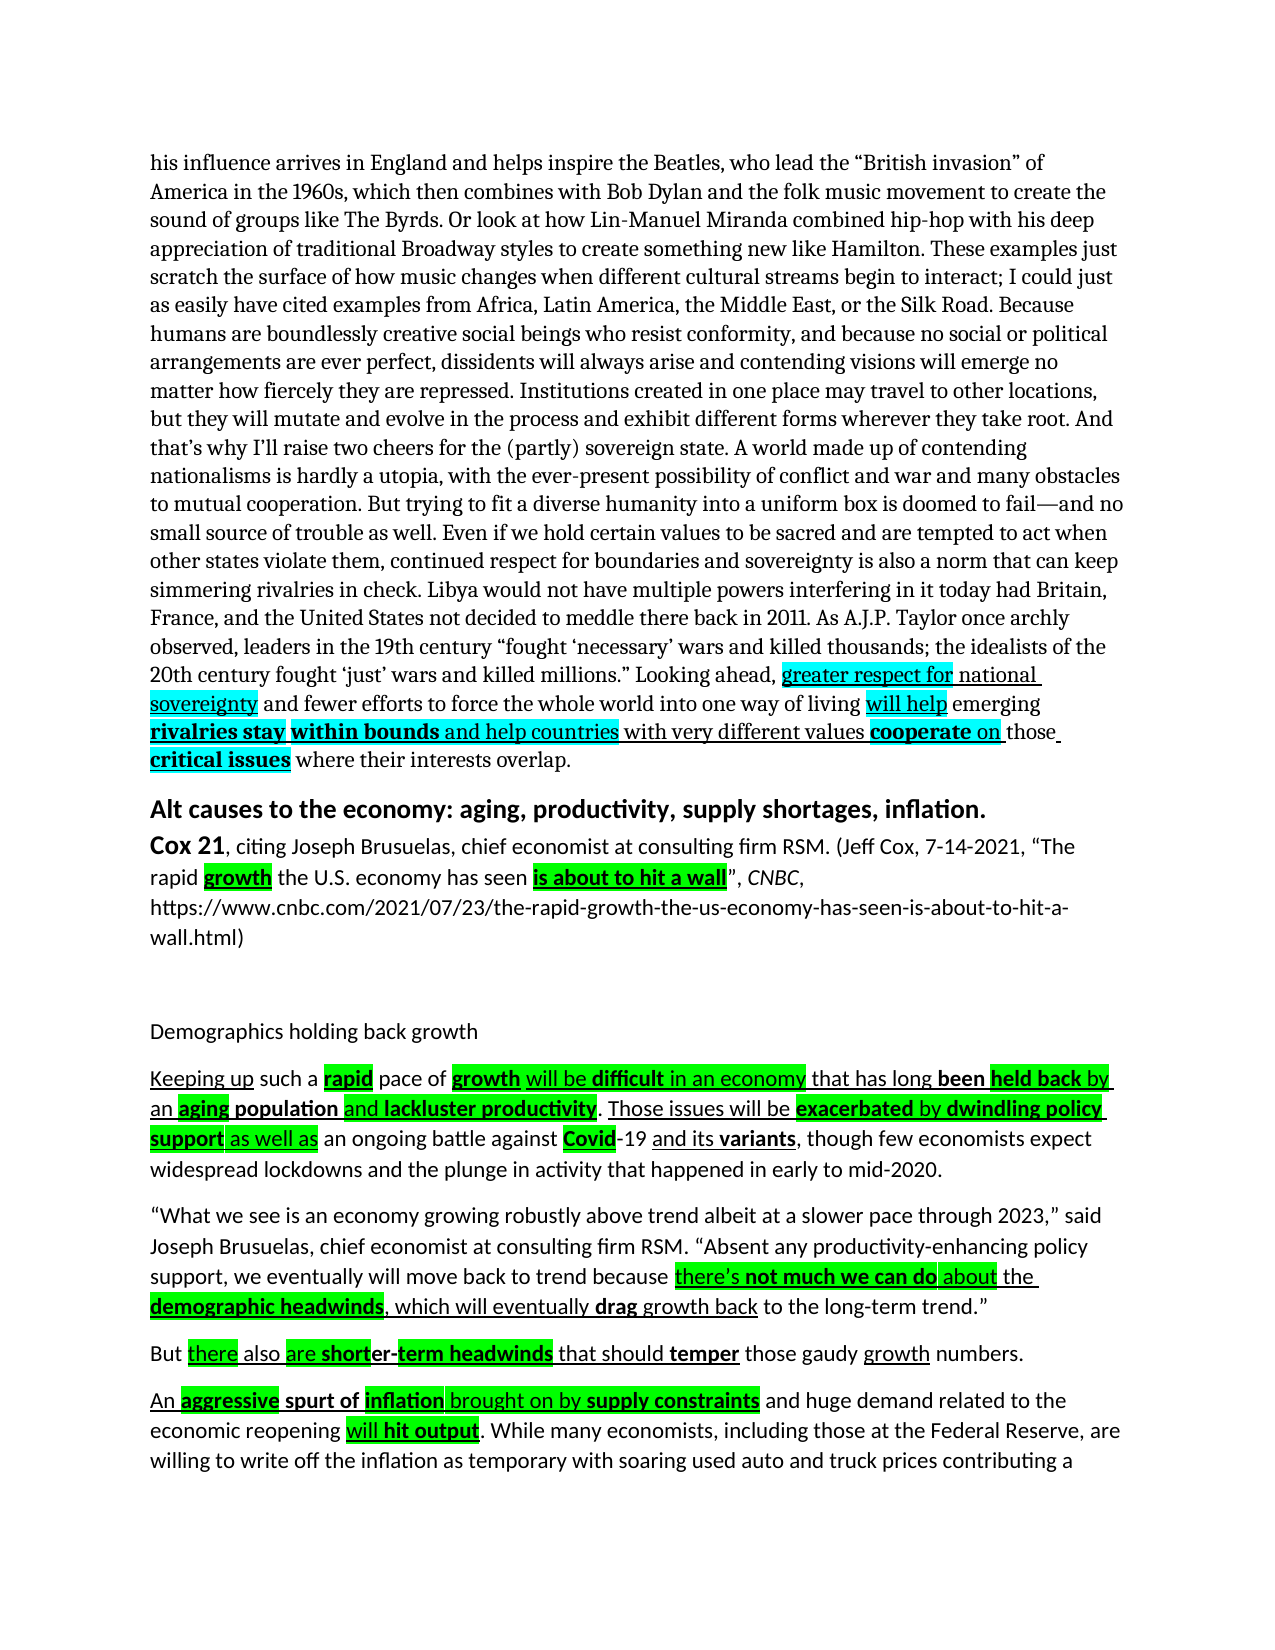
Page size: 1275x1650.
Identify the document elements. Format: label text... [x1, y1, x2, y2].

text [150, 150, 1125, 773]
text Cox 21, citing Joseph Brusuelas, chief economist at consulting firm RSM. (Jeff Cox, 7-14-2021, “The rapid growth the U.S. economy has seen is about to hit a wall”, CNBC, https://www.cnbc.com/2021/07/23/the-rapid-growth-the-us-economy-has-seen-is-about-to-hit-a-wall.html) [150, 828, 1125, 952]
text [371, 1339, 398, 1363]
text Demographics holding back growth [150, 1017, 1125, 1045]
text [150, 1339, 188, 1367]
subtitle Alt causes to the economy: aging, productivity, supply shortages, inflation. [150, 792, 1125, 825]
text But there also are shorter-term headwinds that should temper those gaudy growth numbers. [553, 1339, 1125, 1367]
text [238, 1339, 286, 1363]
text Keeping up such a rapid pace of growth will be difficult in an economy that has long been held back by an aging population and lackluster productivity. Those issues will be exacerbated by dwindling policy support as well as an ongoing battle against Covid-19 and its variants, though few economists expect widespread lockdowns and the plunge in activity that happened in early to mid-2020. [150, 1064, 1125, 1183]
text “What we see is an economy growing robustly above trend albeit at a slower pace through 2023,” said Joseph Brusuelas, chief economist at consulting firm RSM. “Absent any productivity-enhancing policy support, we eventually will move back to trend because there’s not much we can do about the demographic headwinds, which will eventually drag growth back to the long-term trend.” [150, 1202, 1125, 1320]
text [150, 1386, 1125, 1474]
